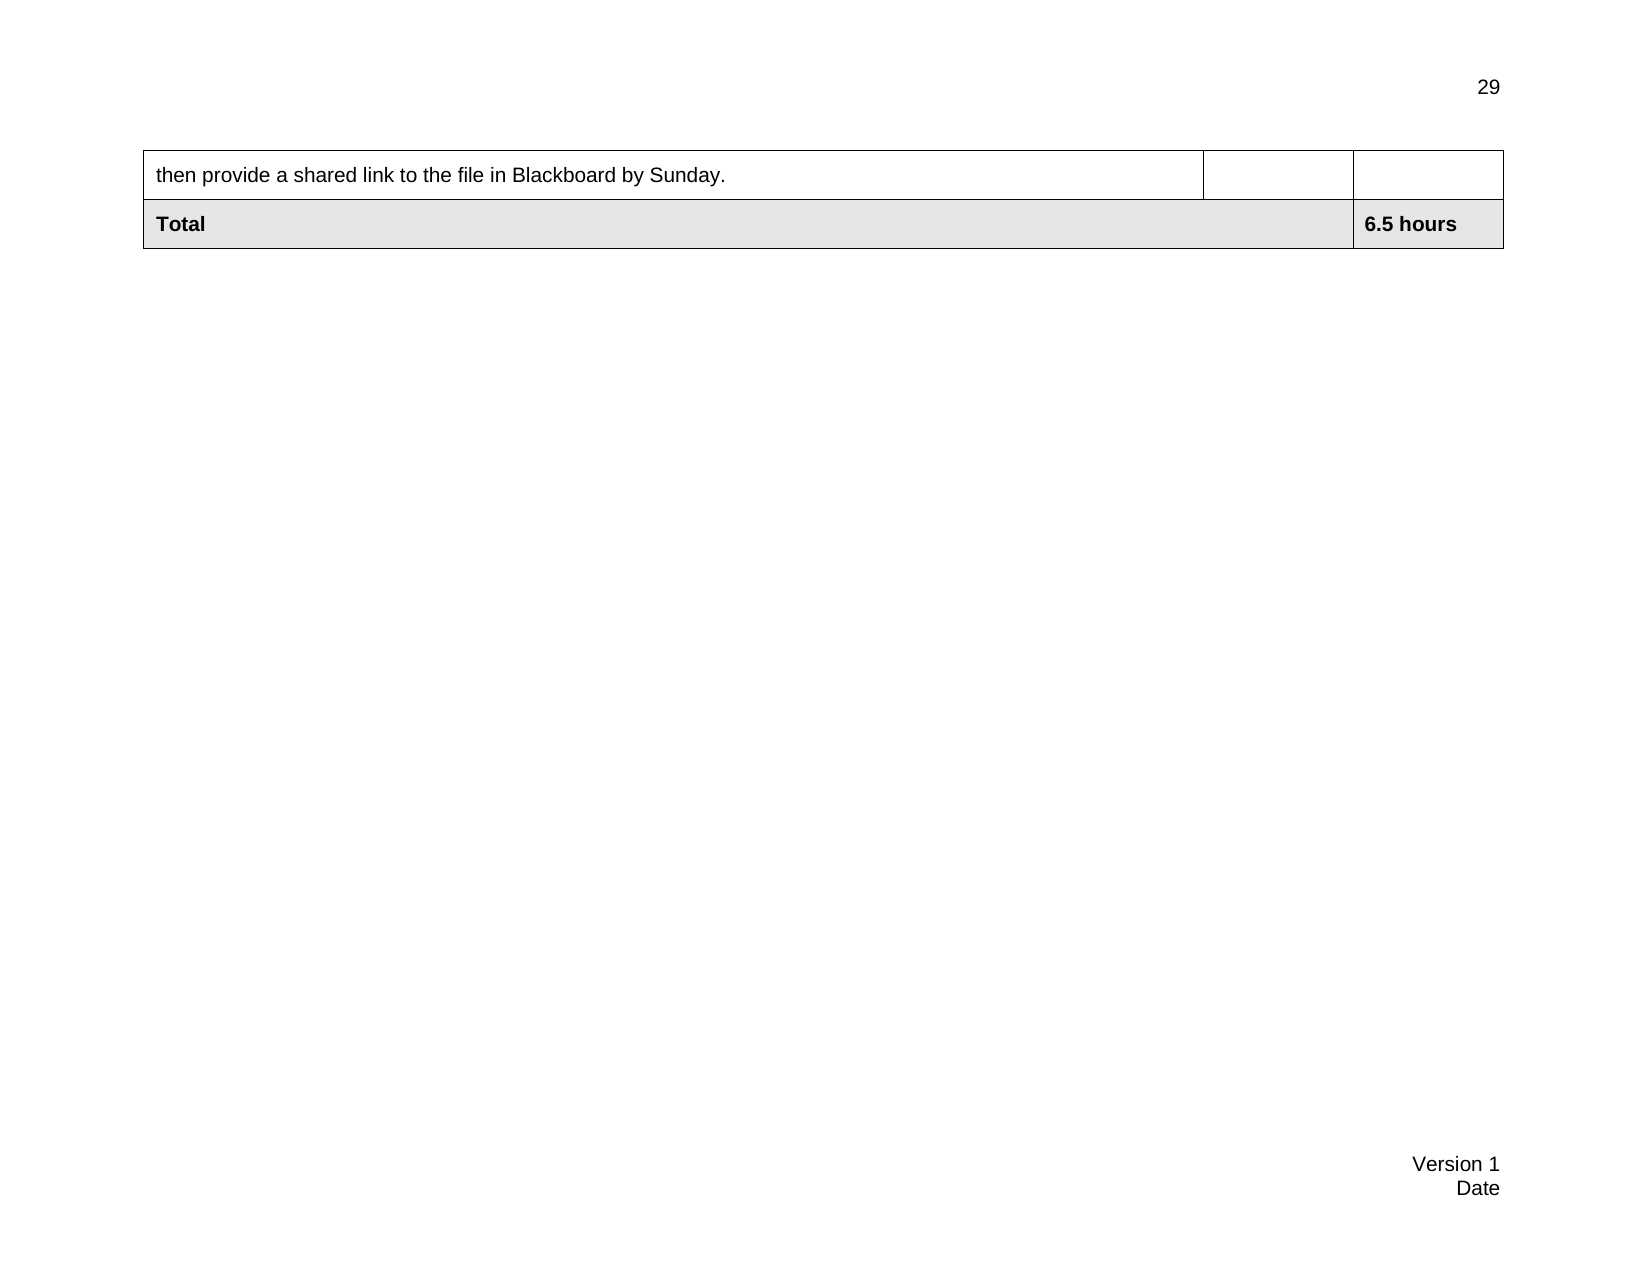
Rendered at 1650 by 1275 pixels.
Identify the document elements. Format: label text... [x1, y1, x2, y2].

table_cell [144, 151, 1203, 199]
table_cell [1203, 200, 1353, 248]
table_cell 6.3 [1204, 151, 1353, 199]
table_cell 6.5 hours [1354, 200, 1503, 248]
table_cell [1354, 151, 1503, 199]
table_cell Total [144, 200, 294, 248]
table_cell [294, 200, 1203, 248]
